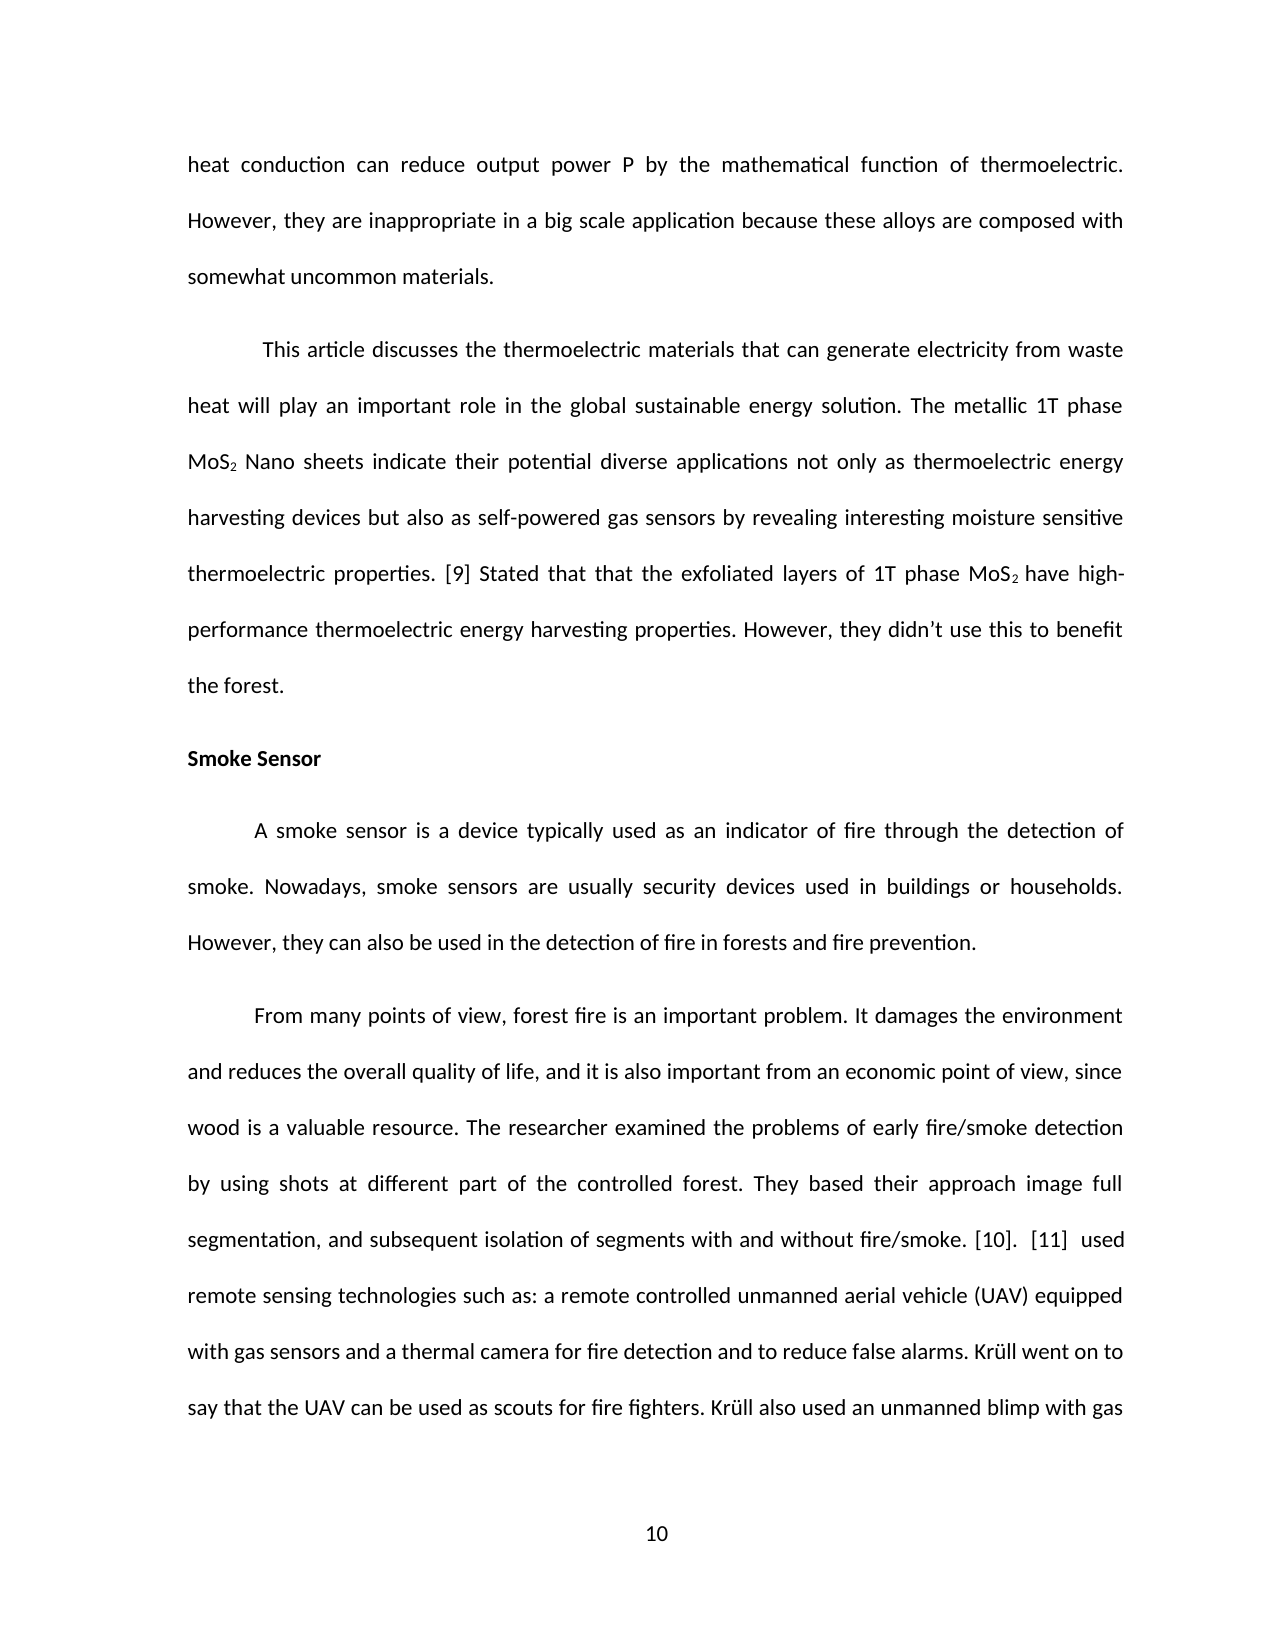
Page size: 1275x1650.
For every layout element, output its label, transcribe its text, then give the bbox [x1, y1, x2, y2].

text This article discusses the thermoelectric materials that can generate electricity from waste heat will play an important role in the global sustainable energy solution. The metallic 1T phase MoS2 Nano sheets indicate their potential diverse applications not only as thermoelectric energy harvesting devices but also as self-powered gas sensors by revealing interesting moisture sensitive thermoelectric properties. [9] Stated that that the exfoliated layers of 1T phase MoS2 have high-performance thermoelectric energy harvesting properties. However, they didn’t use this to benefit the forest. [187, 335, 1125, 699]
text Smoke Sensor [187, 744, 1125, 772]
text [187, 150, 1125, 290]
text A smoke sensor is a device typically used as an indicator of fire through the detection of smoke. Nowadays, smoke sensors are usually security devices used in buildings or households. However, they can also be used in the detection of fire in forests and fire prevention. [187, 816, 1125, 957]
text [187, 1001, 1125, 1422]
